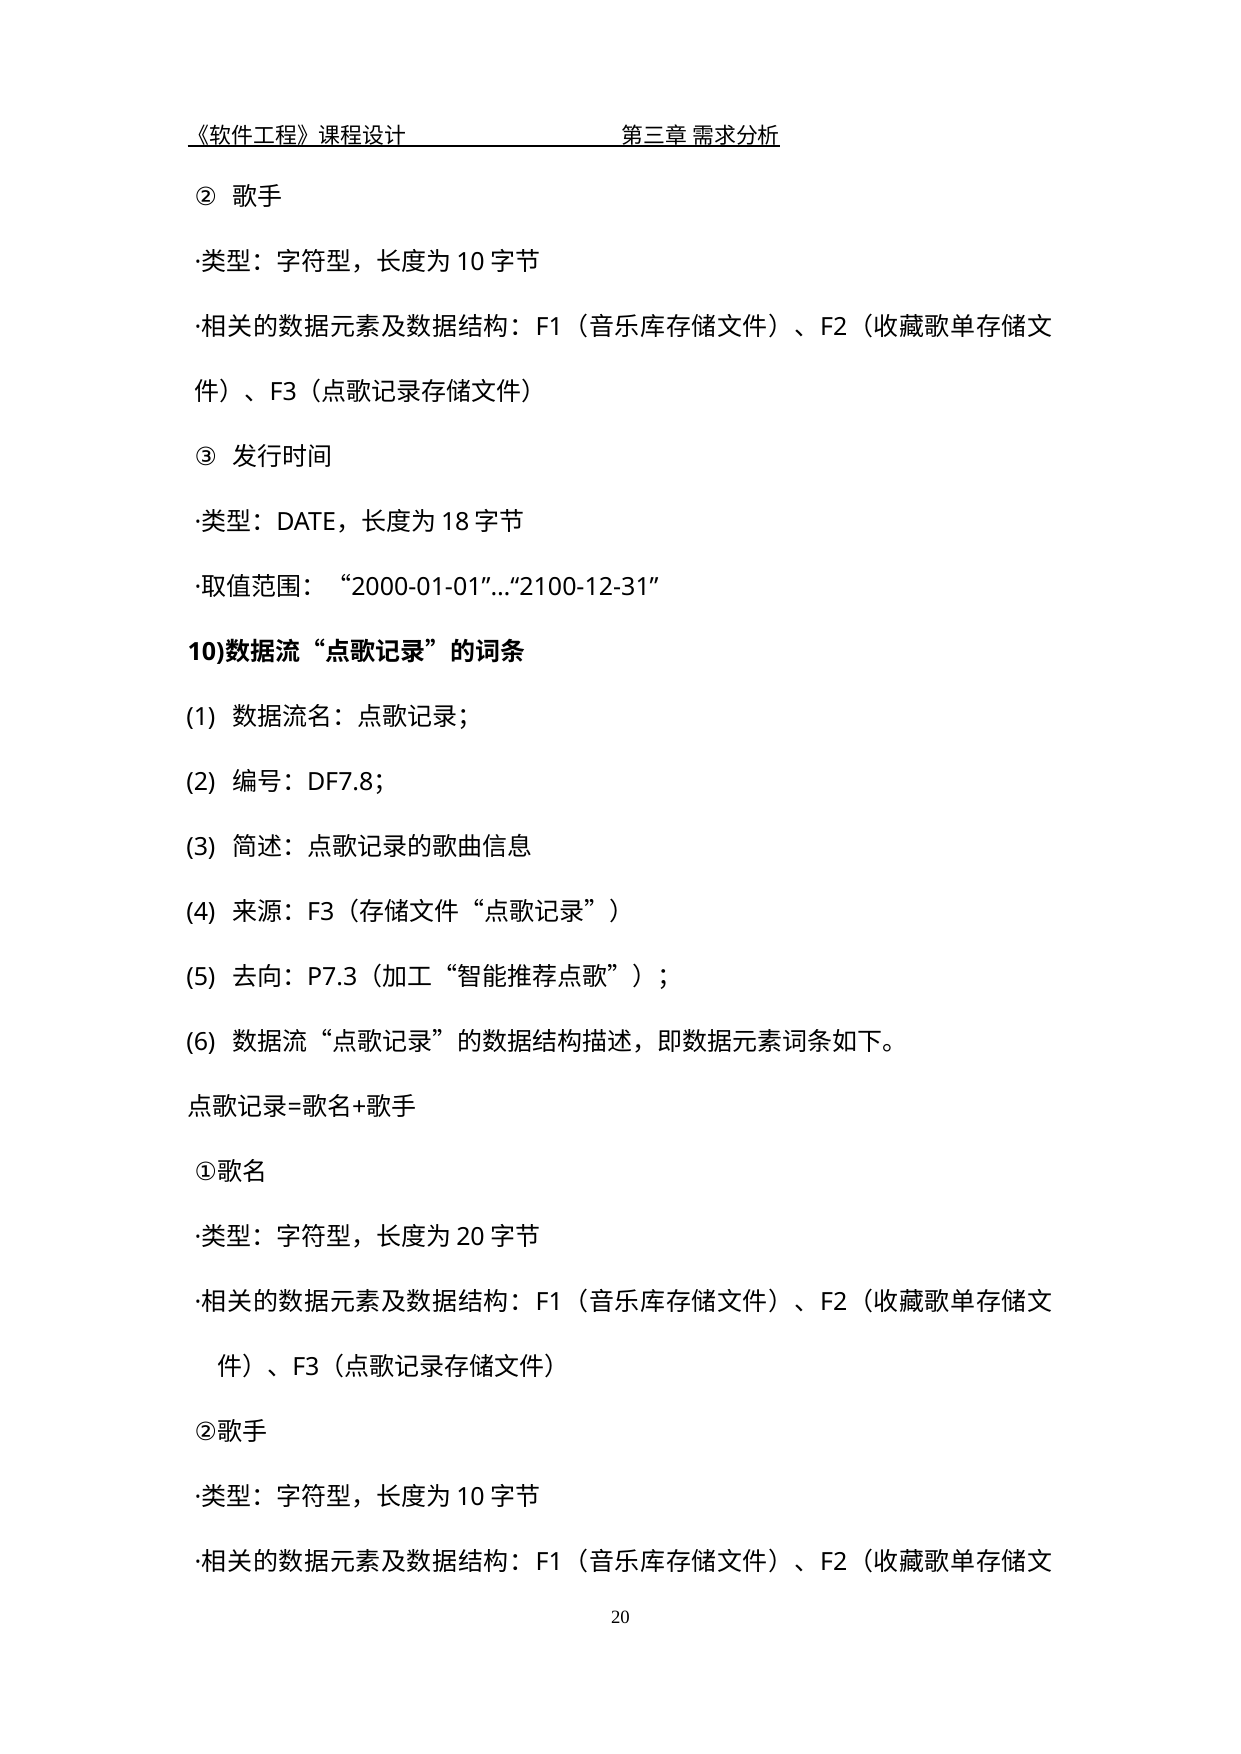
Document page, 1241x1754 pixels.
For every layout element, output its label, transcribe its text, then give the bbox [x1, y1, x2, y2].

list 数据流“点歌记录”的数据结构描述，即数据元素词条如下。 [186, 1007, 1053, 1072]
text ·类型：字符型，长度为10字节 [194, 1462, 1053, 1527]
list 编号：DF7.8； [186, 747, 1053, 812]
text 点歌记录=歌名+歌手 [187, 1072, 1053, 1137]
list 来源：F3（存储文件“点歌记录”） [186, 877, 1053, 942]
list 发行时间 [194, 422, 1053, 487]
list 去向：P7.3（加工“智能推荐点歌”）； [186, 942, 1053, 1007]
list 数据流名：点歌记录； [186, 682, 1053, 747]
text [194, 292, 1053, 422]
text ·取值范围：“2000-01-01”…“2100-12-31” [194, 552, 1053, 617]
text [194, 1267, 1053, 1397]
list 数据流“点歌记录”的词条 [187, 617, 1053, 682]
list 歌手 [194, 162, 1053, 227]
list 歌手 [194, 1397, 1053, 1462]
list 简述：点歌记录的歌曲信息 [186, 812, 1053, 877]
list 歌名 [194, 1137, 1053, 1202]
text ·类型：字符型，长度为20字节 [194, 1202, 1053, 1267]
text ·类型：字符型，长度为10字节 [194, 227, 1053, 292]
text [194, 1527, 1053, 1592]
text ·类型：DATE，长度为18字节 [194, 487, 1053, 552]
